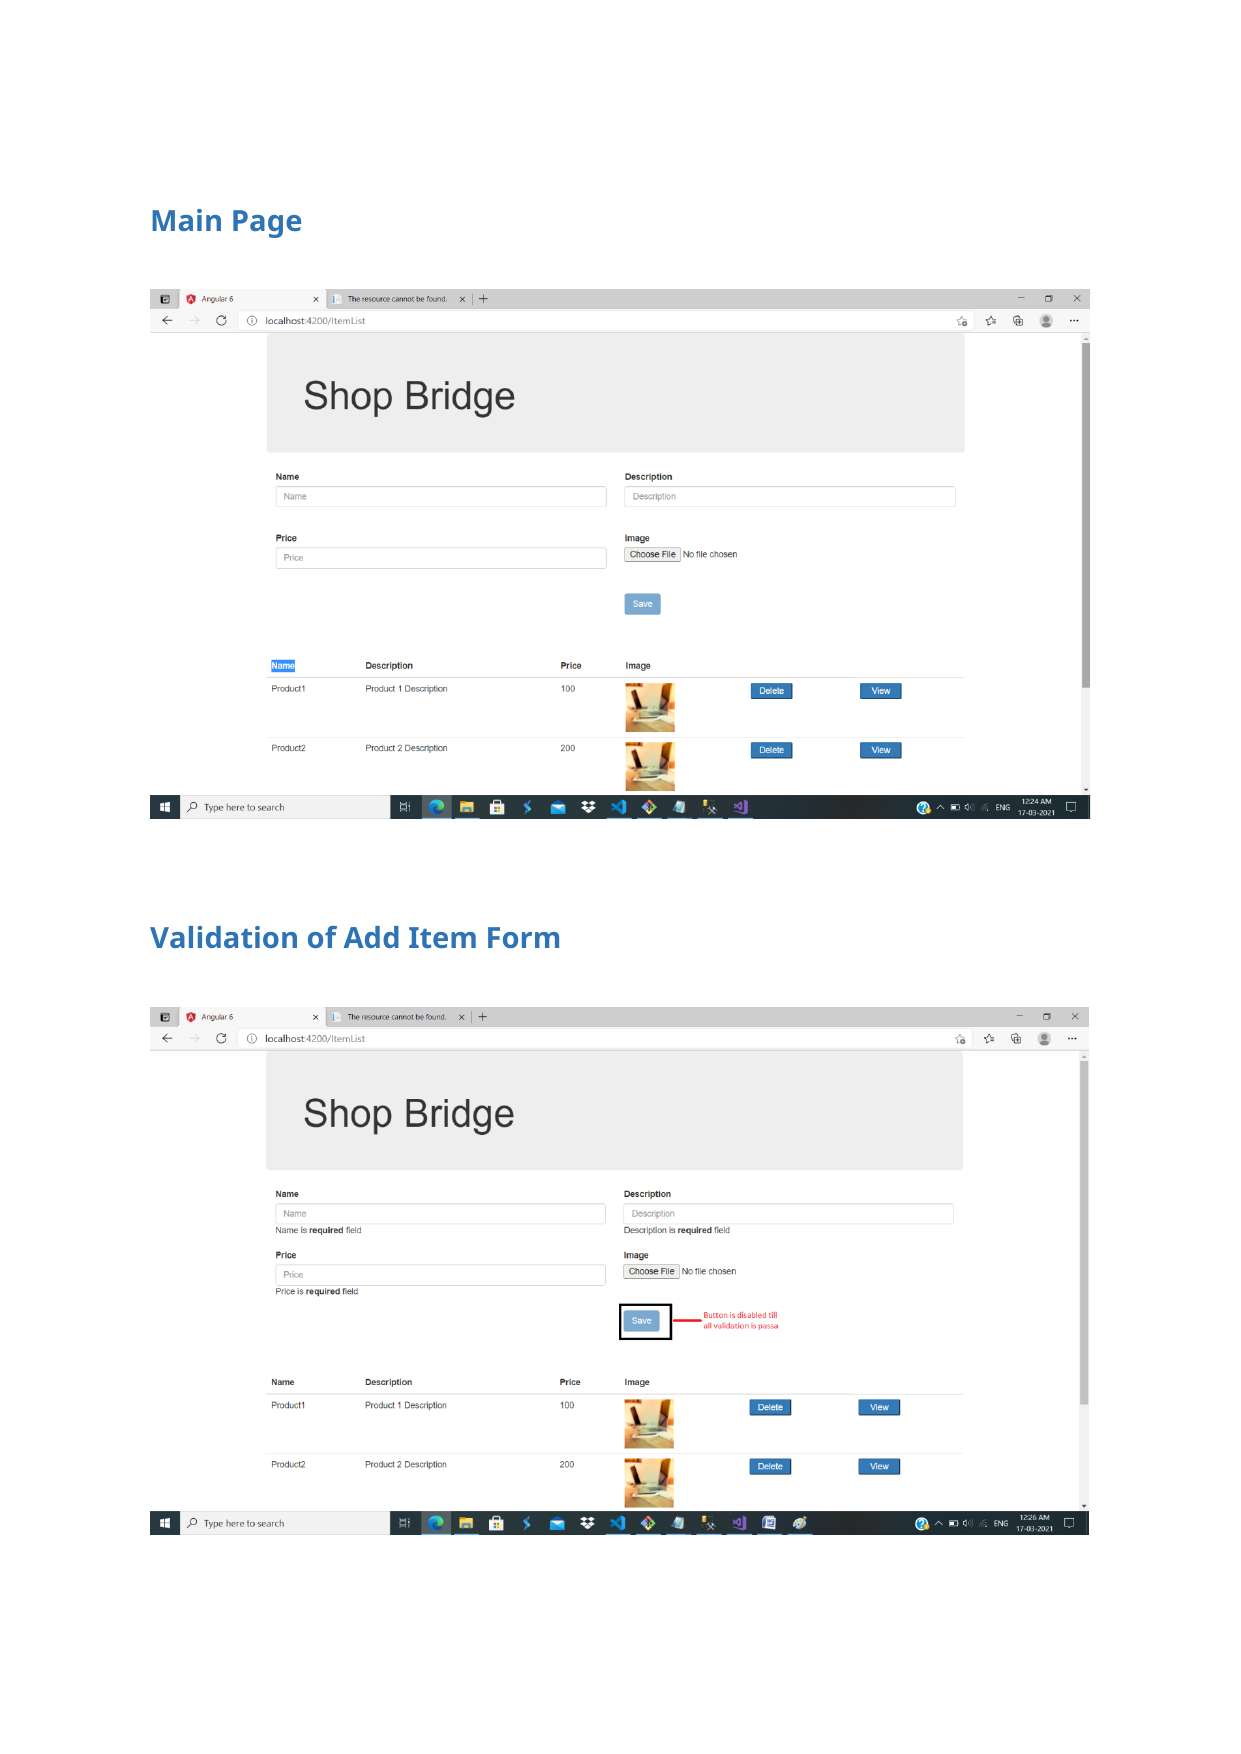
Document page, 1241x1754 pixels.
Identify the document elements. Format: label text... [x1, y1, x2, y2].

subtitle Main Page [150, 200, 1090, 240]
subtitle Validation of Add Item Form [150, 918, 1090, 957]
picture [150, 1007, 1089, 1535]
picture [150, 289, 1091, 819]
